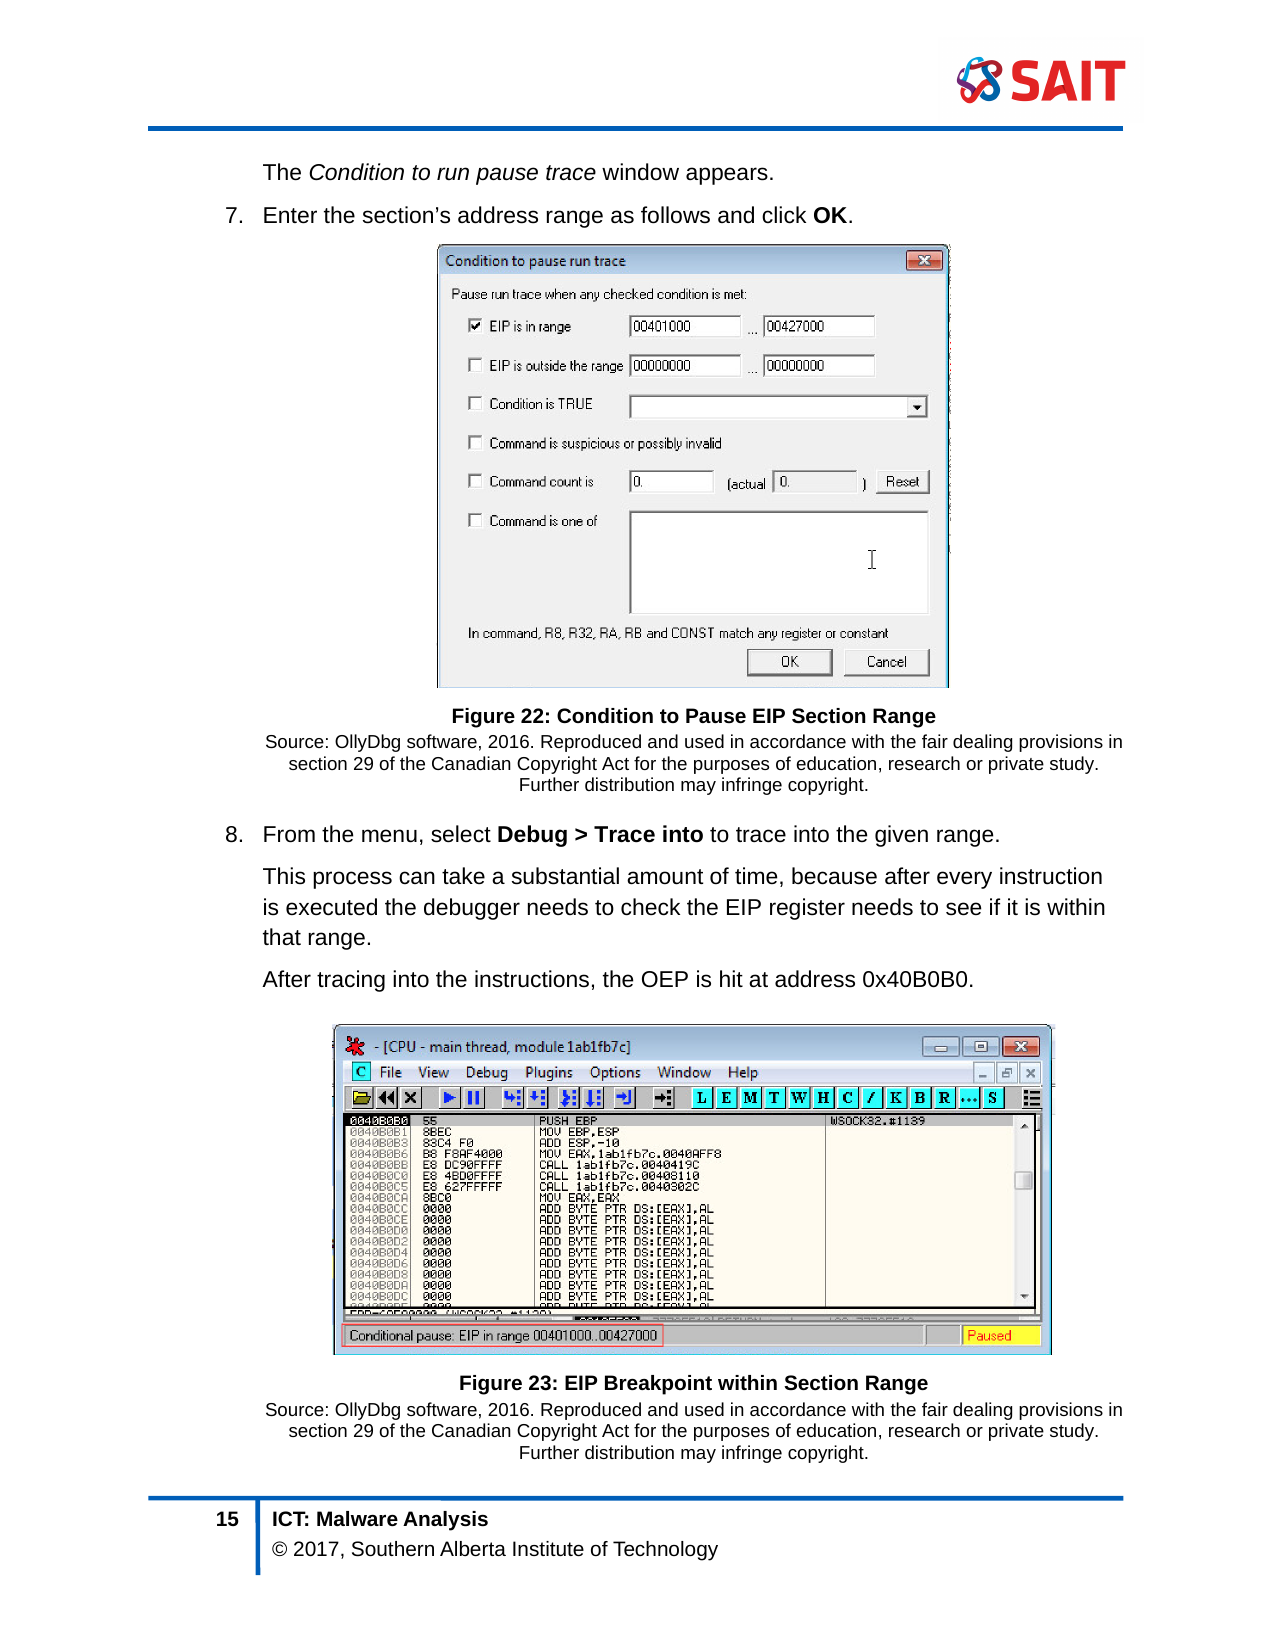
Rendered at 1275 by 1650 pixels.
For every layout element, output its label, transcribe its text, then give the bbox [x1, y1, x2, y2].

picture [436, 244, 951, 688]
text After tracing into the instructions, the OEP is hit at address 0x40B0B0. [262, 966, 1125, 993]
text This process can take a substantial amount of time, because after every instruction is executed the debugger needs to check the EIP register needs to see if it is within that range. [262, 863, 1125, 950]
list Enter the section’s address range as follows and click OK. [225, 202, 1125, 228]
picture [332, 1024, 1056, 1355]
picture [937, 37, 1145, 123]
text Source: OllyDbg software, 2016. Reproduced and used in accordance with the fair dealing provisions in section 29 of the Canadian Copyright Act for the purposes of education, research or private study. Further distribution may infringe copyright. [262, 731, 1125, 796]
list The Condition to run pause trace window appears. [262, 159, 1125, 186]
text Figure 22: Condition to Pause EIP Section Range [262, 703, 1125, 727]
text Figure 23: EIP Breakpoint within Section Range [262, 1371, 1125, 1395]
text Source: OllyDbg software, 2016. Reproduced and used in accordance with the fair dealing provisions in section 29 of the Canadian Copyright Act for the purposes of education, research or private study. Further distribution may infringe copyright. [262, 1398, 1125, 1463]
list From the menu, select Debug > Trace into to trace into the given range. [225, 821, 1125, 847]
